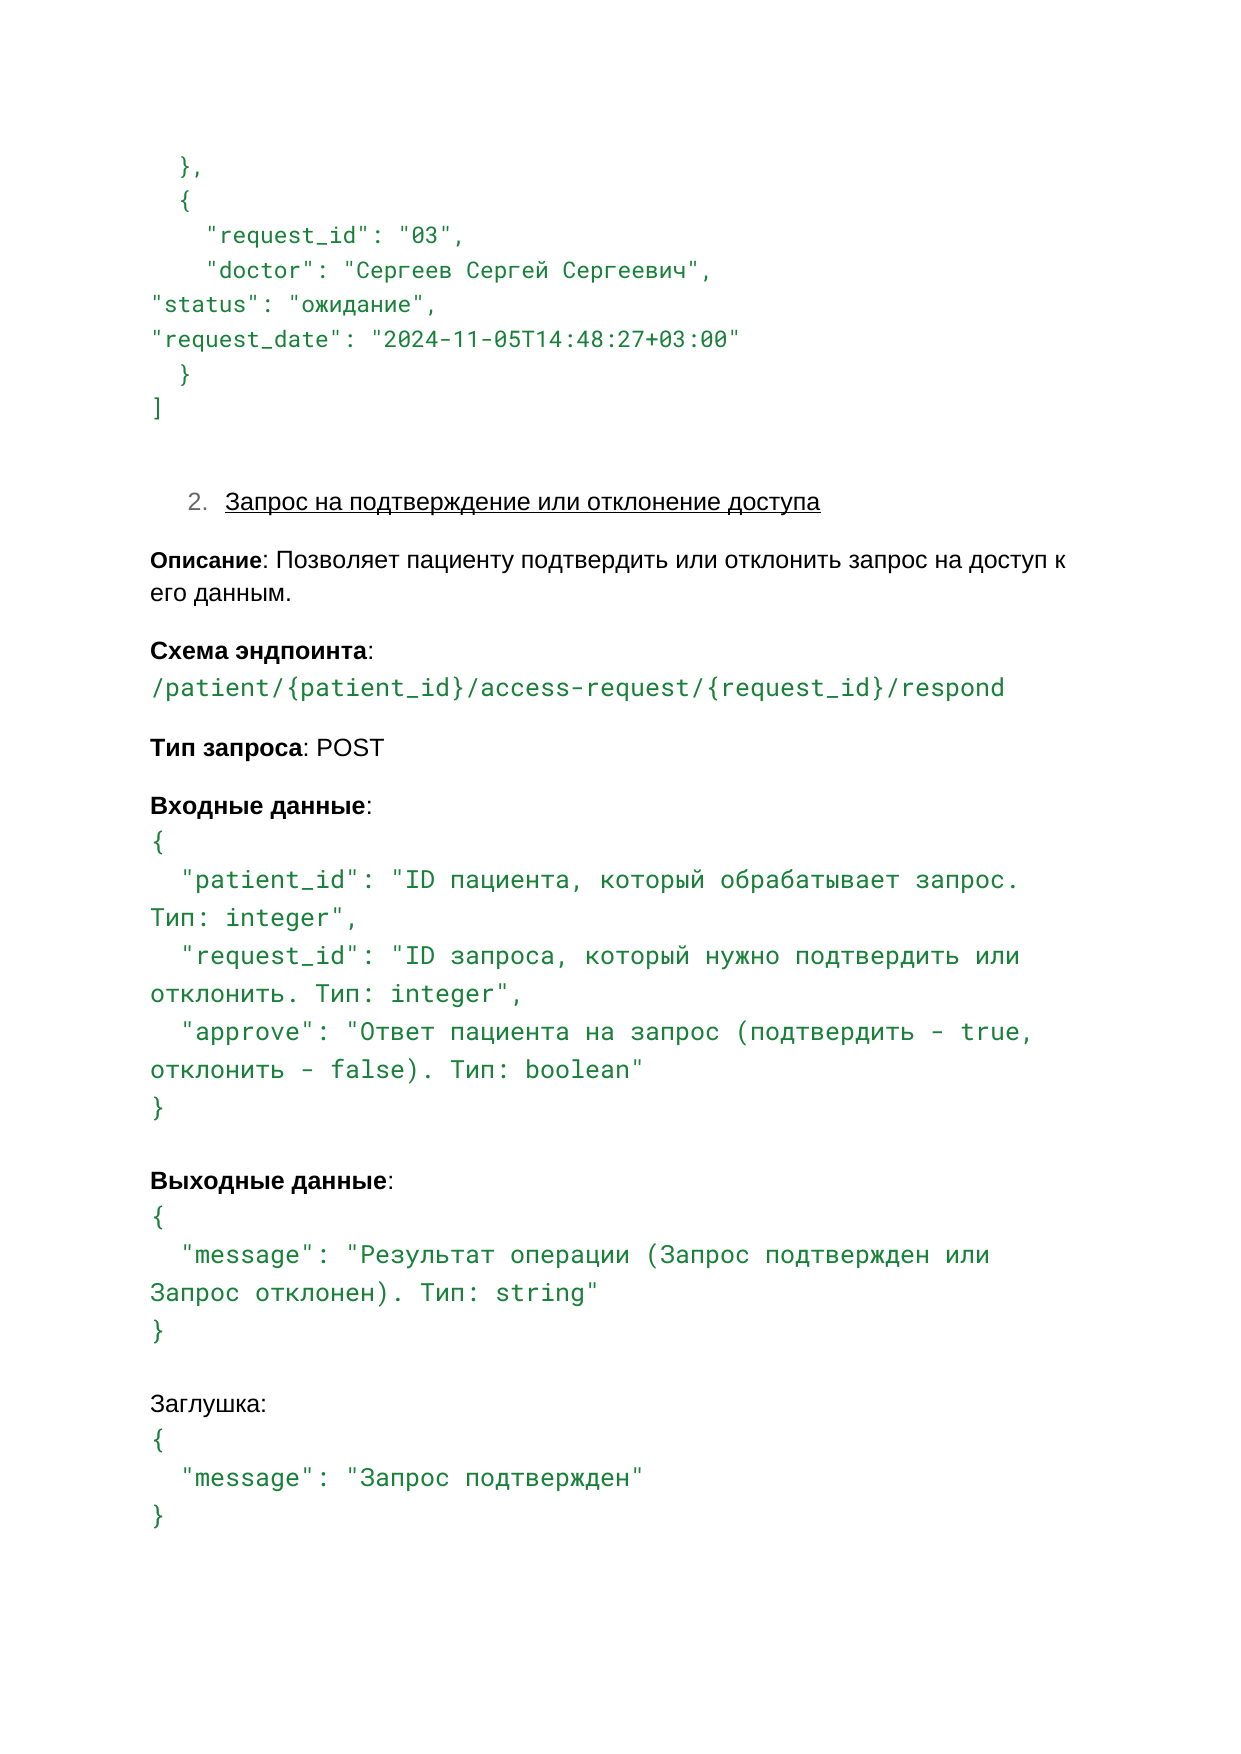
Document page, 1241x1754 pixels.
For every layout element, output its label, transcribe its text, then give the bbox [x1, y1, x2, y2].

text }, [150, 150, 1090, 180]
text ] [150, 393, 1090, 423]
text Заглушка: [150, 1389, 1090, 1418]
text { [150, 1422, 1090, 1455]
text Выходные данные: { [150, 1166, 1090, 1232]
text Описание: Позволяет пациенту подтвердить или отклонить запрос на доступ к его данным. [150, 545, 1090, 607]
text } [150, 1498, 1090, 1531]
text "patient_id": "ID пациента, который обрабатывает запрос. Тип: integer", [150, 862, 1090, 933]
text } [150, 1090, 1090, 1123]
text "approve": "Ответ пациента на запрос (подтвердить - true, отклонить - false). Тип: boolean" [150, 1014, 1090, 1085]
text Входные данные: { [150, 791, 1090, 857]
text "request_id": "ID запроса, который нужно подтвердить или отклонить. Тип: integer", [150, 938, 1090, 1009]
subtitle Запрос на подтверждение или отклонение доступа [187, 487, 1090, 516]
text { [150, 185, 1090, 215]
text "message": "Результат операции (Запрос подтвержден или Запрос отклонен). Тип: string" [150, 1237, 1090, 1308]
text Тип запроса: POST [150, 733, 1090, 762]
text "doctor": "Сергеев Сергей Сергеевич", "status": "ожидание", "request_date": "2024-11-05T14:48:27+03:00" [150, 254, 1090, 354]
text Схема эндпоинта: /patient/{patient_id}/access-request/{request_id}/respond [150, 636, 1090, 703]
text "request_id": "03", [150, 219, 1090, 249]
text } [150, 358, 1090, 388]
text "message": "Запрос подтвержден" [150, 1460, 1090, 1493]
text } [150, 1313, 1090, 1346]
